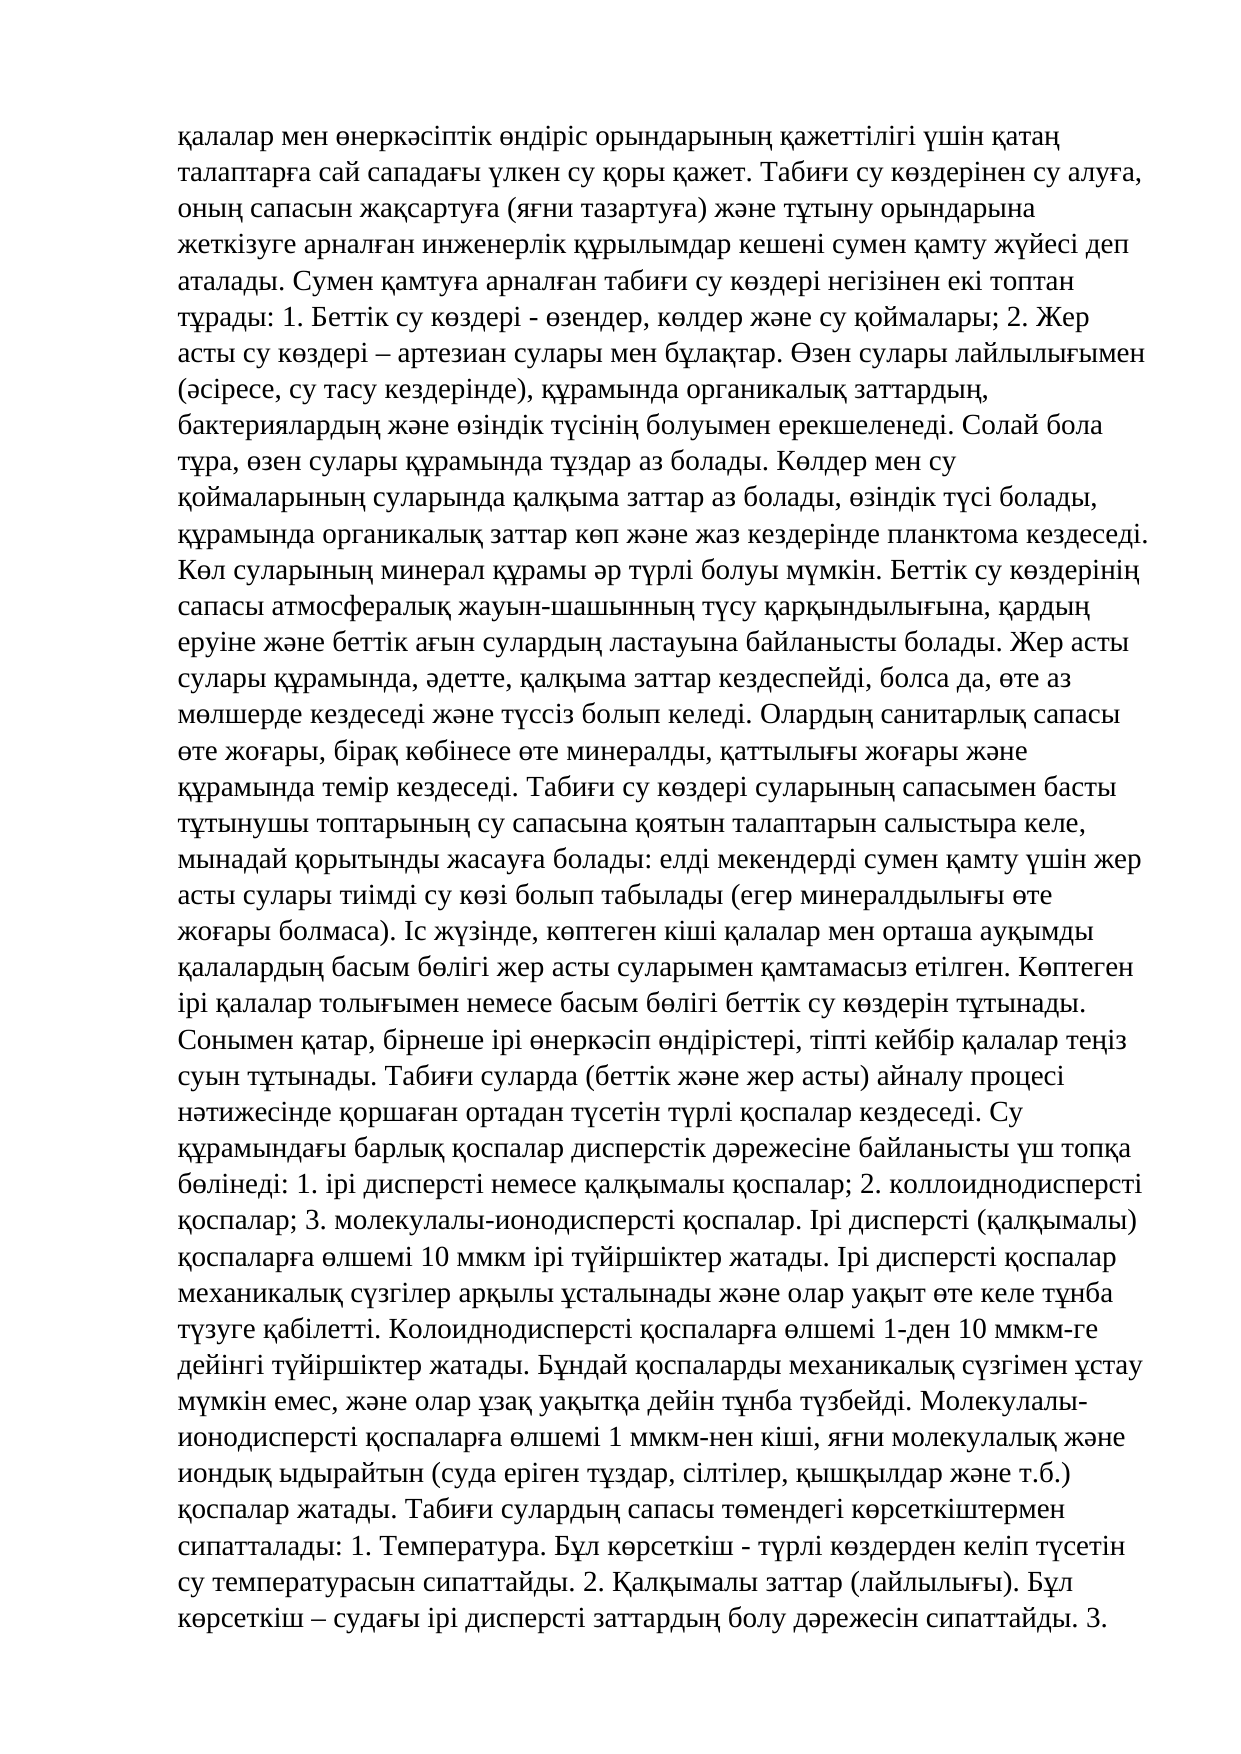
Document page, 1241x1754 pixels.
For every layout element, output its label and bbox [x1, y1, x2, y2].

text [177, 118, 1152, 1634]
